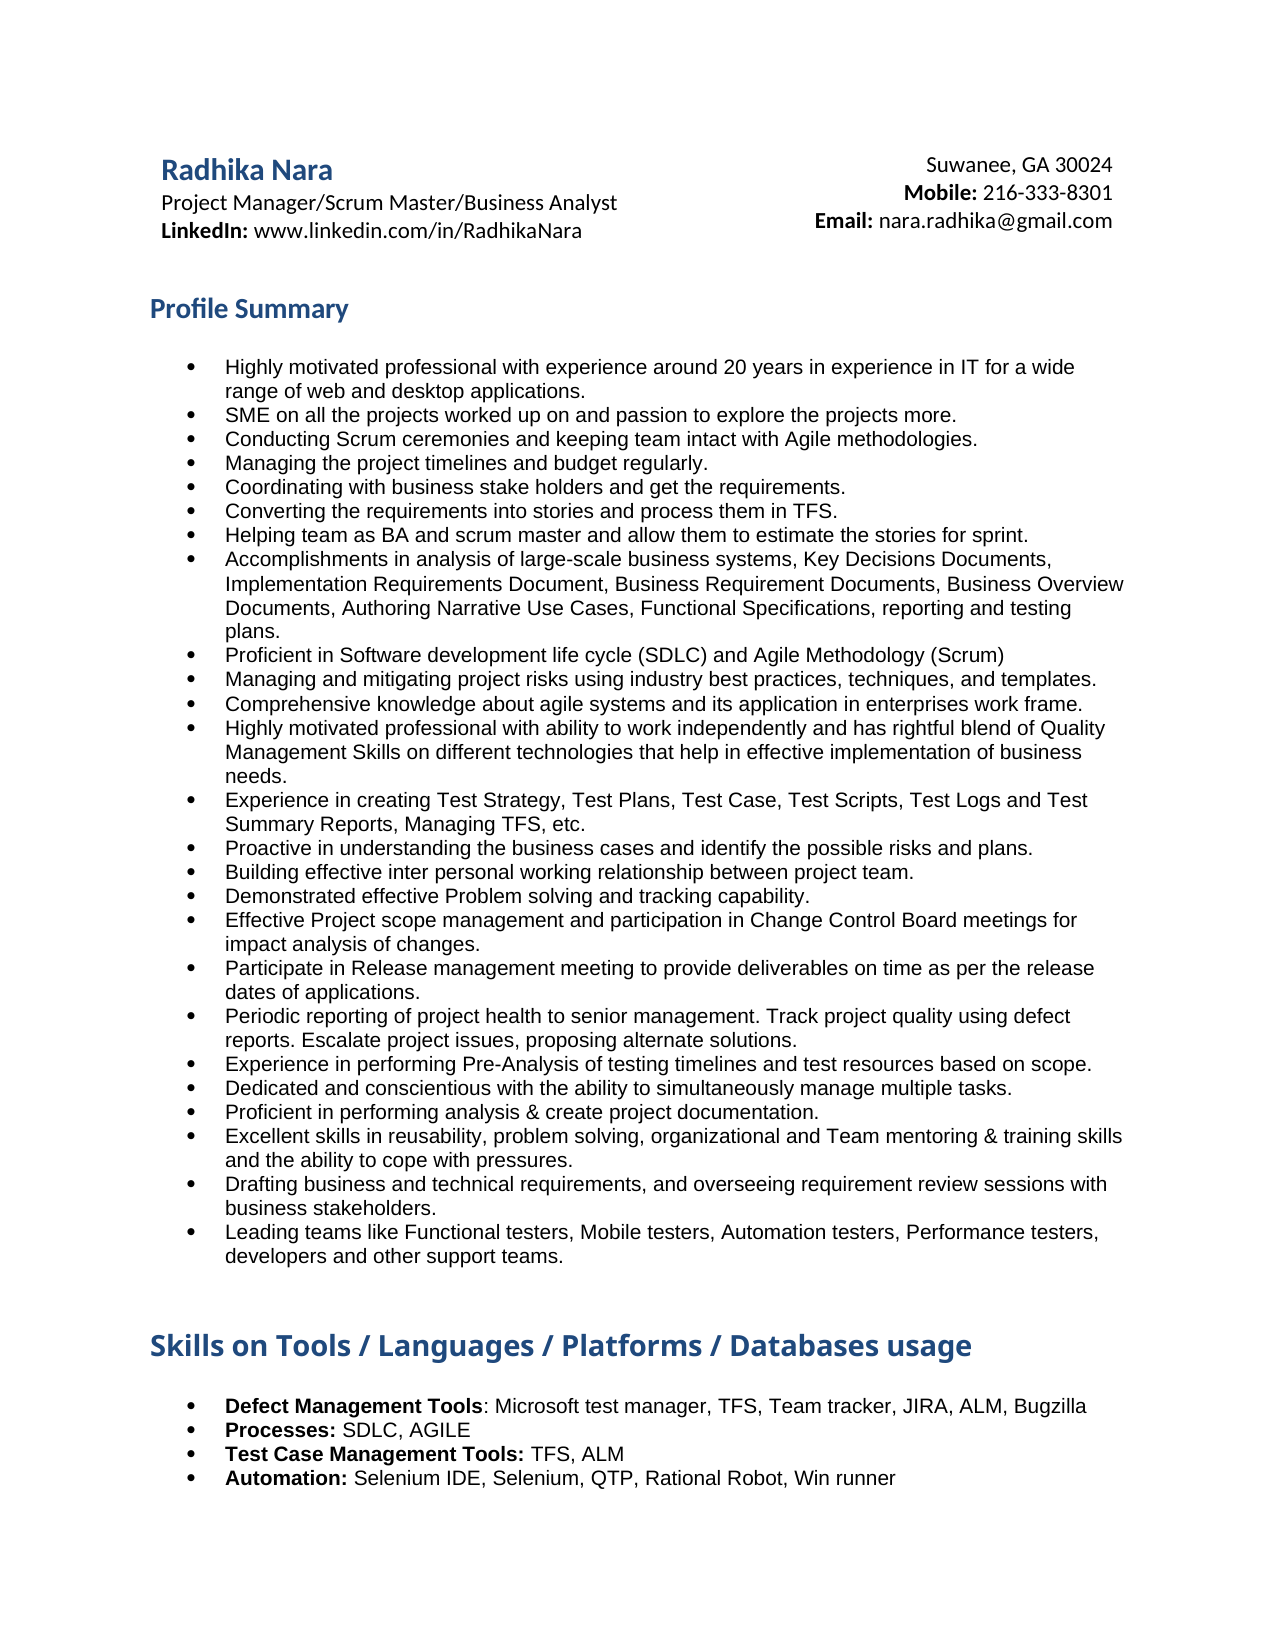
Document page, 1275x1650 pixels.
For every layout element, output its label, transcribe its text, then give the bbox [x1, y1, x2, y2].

list Proficient in Software development life cycle (SDLC) and Agile Methodology (Scrum) [187, 643, 1125, 667]
list Drafting business and technical requirements, and overseeing requirement review sessions with business stakeholders. [187, 1172, 1125, 1220]
list Highly motivated professional with experience around 20 years in experience in IT for a wide range of web and desktop applications. [187, 355, 1125, 403]
list Building effective inter personal working relationship between project team. [187, 859, 1125, 883]
list Proficient in performing analysis & create project documentation. [187, 1100, 1125, 1124]
list Experience in performing Pre-Analysis of testing timelines and test resources based on scope. [187, 1052, 1125, 1076]
text Skills on Tools / Languages / Platforms / Databases usage [150, 1325, 1125, 1365]
list Converting the requirements into stories and process them in TFS. [187, 499, 1125, 523]
list Experience in creating Test Strategy, Test Plans, Test Case, Test Scripts, Test Logs and Test Summary Reports, Managing TFS, etc. [187, 787, 1125, 835]
list Effective Project scope management and participation in Change Control Board meetings for impact analysis of changes. [187, 908, 1125, 956]
list Defect Management Tools: Microsoft test manager, TFS, Team tracker, JIRA, ALM, Bugzilla [187, 1394, 1125, 1418]
list Demonstrated effective Problem solving and tracking capability. [187, 883, 1125, 908]
list Managing the project timelines and budget regularly. [187, 451, 1125, 475]
list Test Case Management Tools: TFS, ALM [187, 1442, 1125, 1466]
list Periodic reporting of project health to senior management. Track project quality using defect reports. Escalate project issues, proposing alternate solutions. [187, 1004, 1125, 1052]
list Participate in Release management meeting to provide deliverables on time as per the release dates of applications. [187, 956, 1125, 1004]
list Dedicated and conscientious with the ability to simultaneously manage multiple tasks. [187, 1076, 1125, 1100]
list SME on all the projects worked up on and passion to explore the projects more. [187, 403, 1125, 427]
list Automation: Selenium IDE, Selenium, QTP, Rational Robot, Win runner [187, 1466, 1125, 1490]
table_header Suwanee, GA 30024 Mobile: 216-333-8301 Email: nara.radhika@gmail.com [637, 150, 1124, 290]
list Processes: SDLC, AGILE [187, 1418, 1125, 1442]
list Proactive in understanding the business cases and identify the possible risks and plans. [187, 835, 1125, 859]
table_header Radhika Nara Project Manager/Scrum Master/Business Analyst LinkedIn: www.linkedin.com/in/RadhikaNara [150, 150, 637, 290]
list Helping team as BA and scrum master and allow them to estimate the stories for sprint. [187, 523, 1125, 547]
list Leading teams like Functional testers, Mobile testers, Automation testers, Performance testers, developers and other support teams. [187, 1220, 1125, 1296]
list Coordinating with business stake holders and get the requirements. [187, 475, 1125, 499]
list Comprehensive knowledge about agile systems and its application in enterprises work frame. [187, 691, 1125, 715]
list Conducting Scrum ceremonies and keeping team intact with Agile methodologies. [187, 427, 1125, 451]
list Managing and mitigating project risks using industry best practices, techniques, and templates. [187, 667, 1125, 691]
list Highly motivated professional with ability to work independently and has rightful blend of Quality Management Skills on different technologies that help in effective implementation of business needs. [187, 715, 1125, 787]
list Excellent skills in reusability, problem solving, organizational and Team mentoring & training skills and the ability to cope with pressures. [187, 1124, 1125, 1172]
text Profile Summary [150, 290, 1125, 326]
list Accomplishments in analysis of large-scale business systems, Key Decisions Documents, Implementation Requirements Document, Business Requirement Documents, Business Overview Documents, Authoring Narrative Use Cases, Functional Specifications, reporting and testing plans. [187, 547, 1125, 643]
